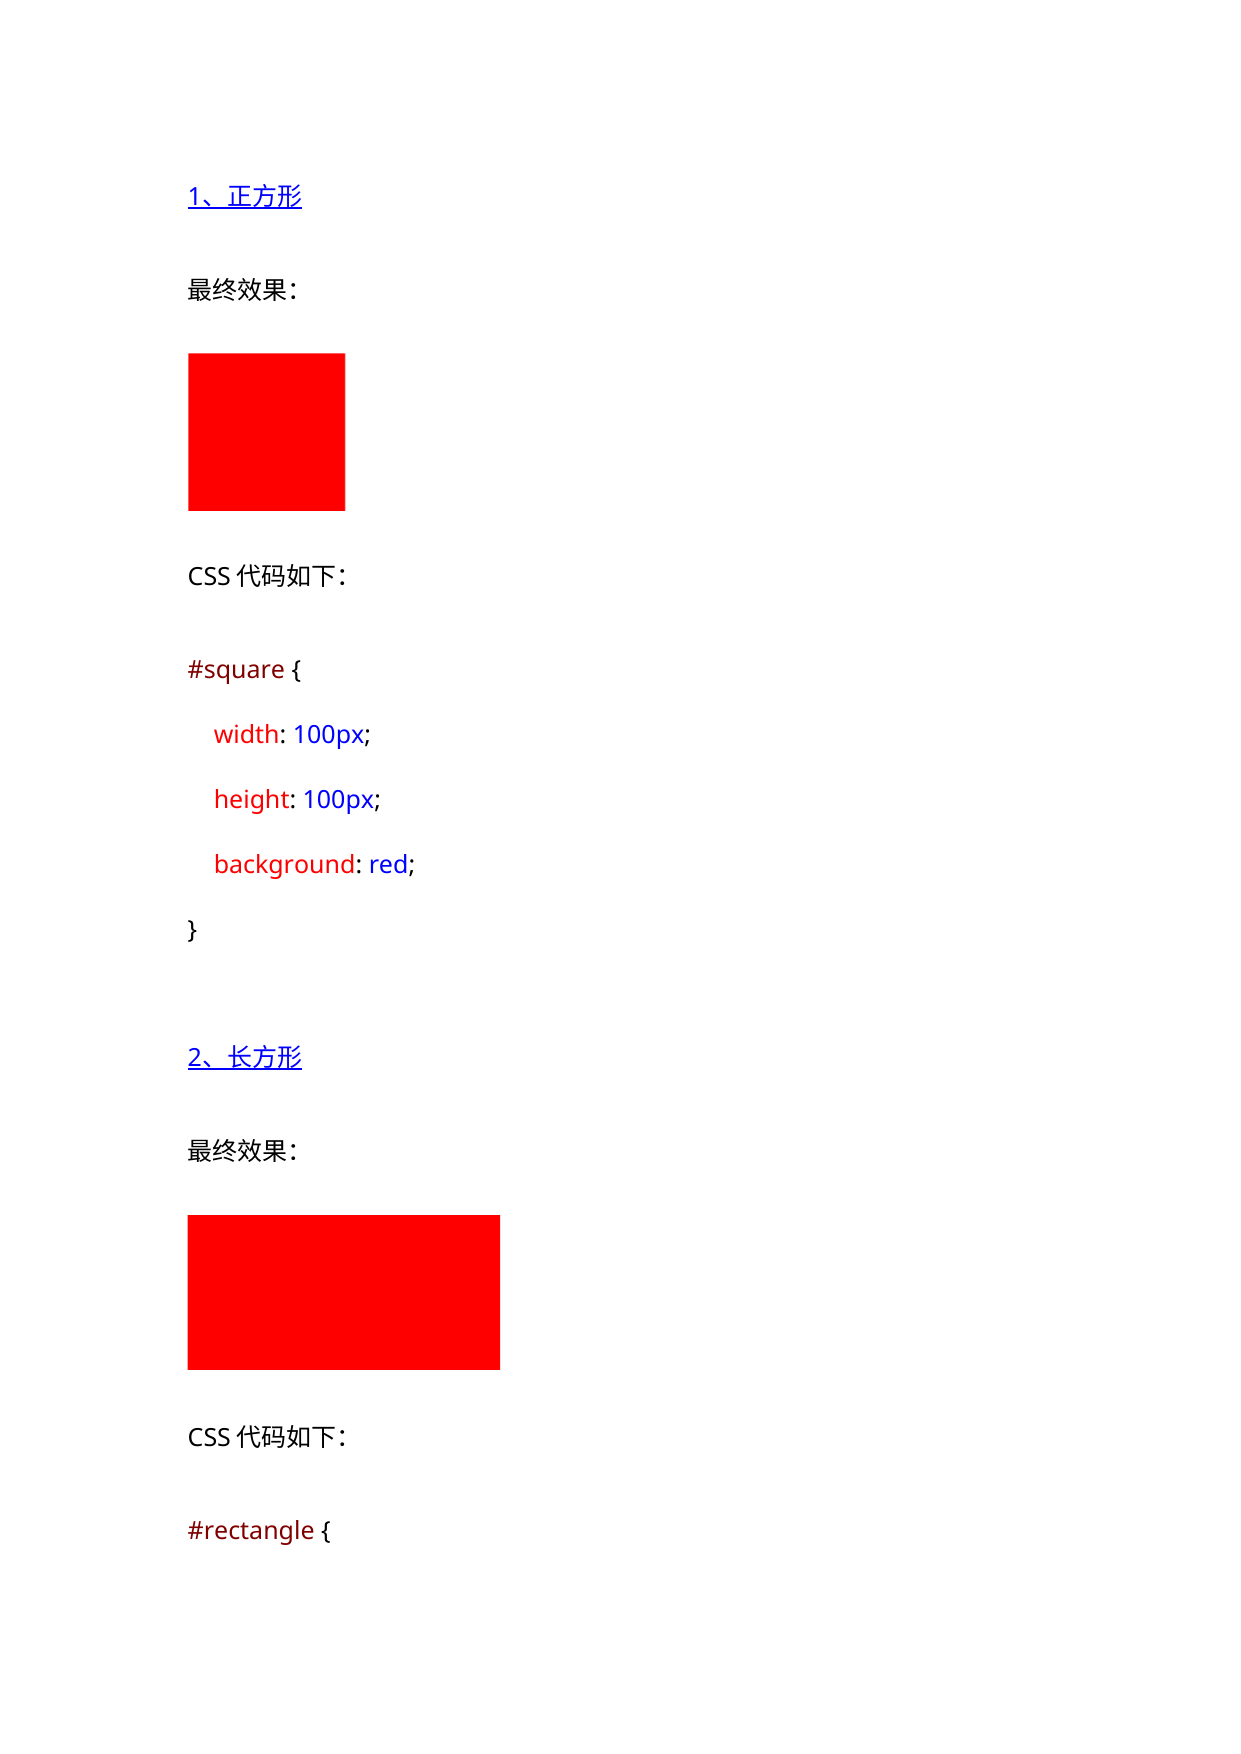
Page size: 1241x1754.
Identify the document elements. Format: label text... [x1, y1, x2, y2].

text height: 100px; [187, 766, 1053, 831]
text } [187, 896, 1053, 961]
text CSS代码如下： [187, 542, 1053, 607]
text CSS代码如下： [187, 1403, 1053, 1468]
text 最终效果： [187, 1117, 1053, 1182]
text #rectangle { [187, 1497, 1053, 1562]
text 1、正方形 [187, 162, 1053, 227]
text 2、长方形 [187, 1023, 1053, 1088]
text 最终效果： [187, 256, 1053, 321]
text background: red; [187, 831, 1053, 896]
picture [187, 352, 347, 511]
text #square { [187, 636, 1053, 701]
picture [187, 1215, 501, 1370]
text width: 100px; [187, 701, 1053, 766]
